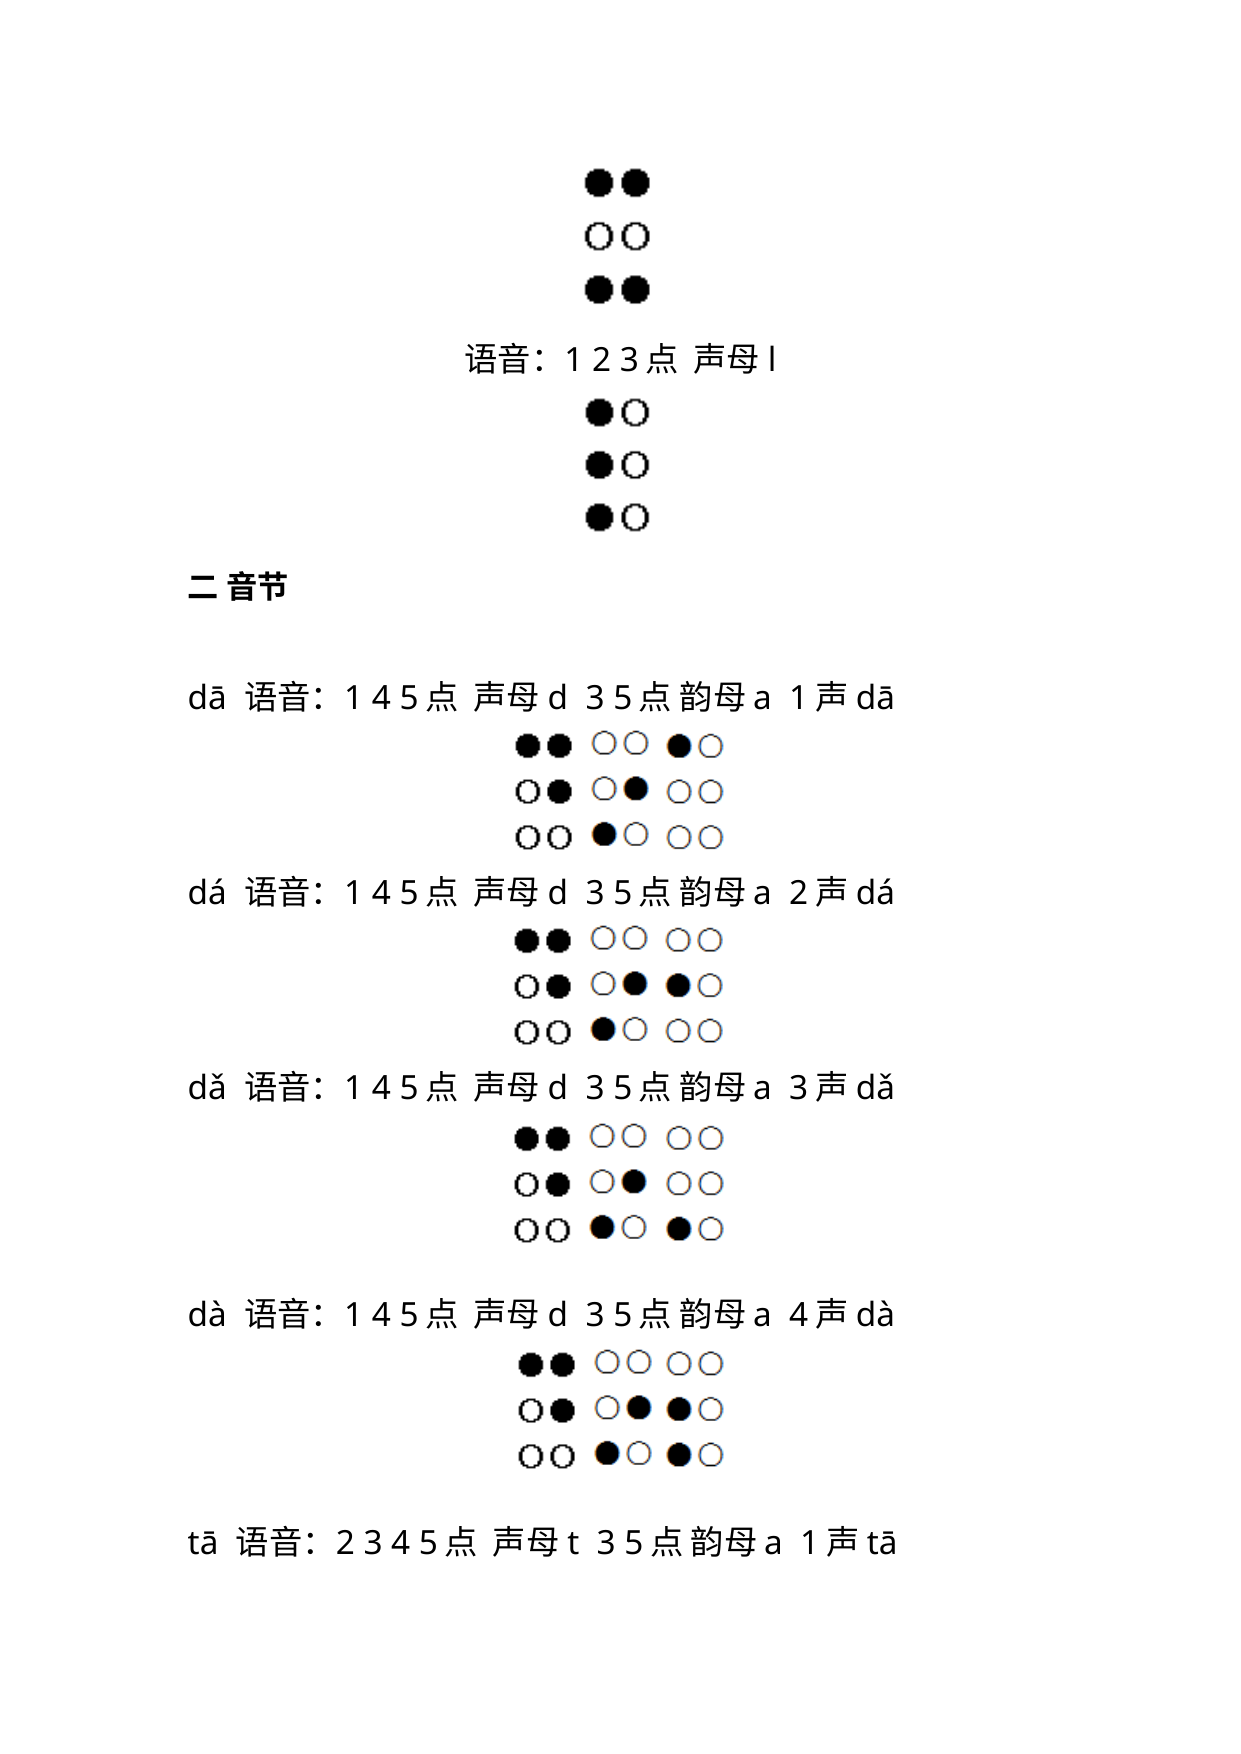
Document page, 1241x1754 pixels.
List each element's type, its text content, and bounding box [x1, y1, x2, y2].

text dā 语音：1 4 5点 声母 d 3 5点 韵母a 1声 dā [187, 662, 1053, 727]
text 语音：1 2 3点 声母 l [187, 324, 1053, 389]
subtitle 二 音节 [187, 552, 1053, 617]
picture [576, 389, 664, 542]
text dá 语音：1 4 5点 声母 d 3 5点 韵母a 2声 dá [187, 857, 1053, 922]
picture [507, 727, 733, 857]
picture [506, 1117, 734, 1250]
picture [507, 922, 734, 1052]
picture [575, 162, 665, 319]
text dà 语音：1 4 5点 声母 d 3 5点 韵母a 4声 dà [187, 1280, 1053, 1345]
text dǎ 语音：1 4 5点 声母 d 3 5点 韵母a 3声 dǎ [187, 1052, 1053, 1117]
picture [511, 1344, 730, 1476]
text tā 语音：2 3 4 5点 声母 t 3 5点 韵母a 1声 tā [187, 1507, 1053, 1572]
